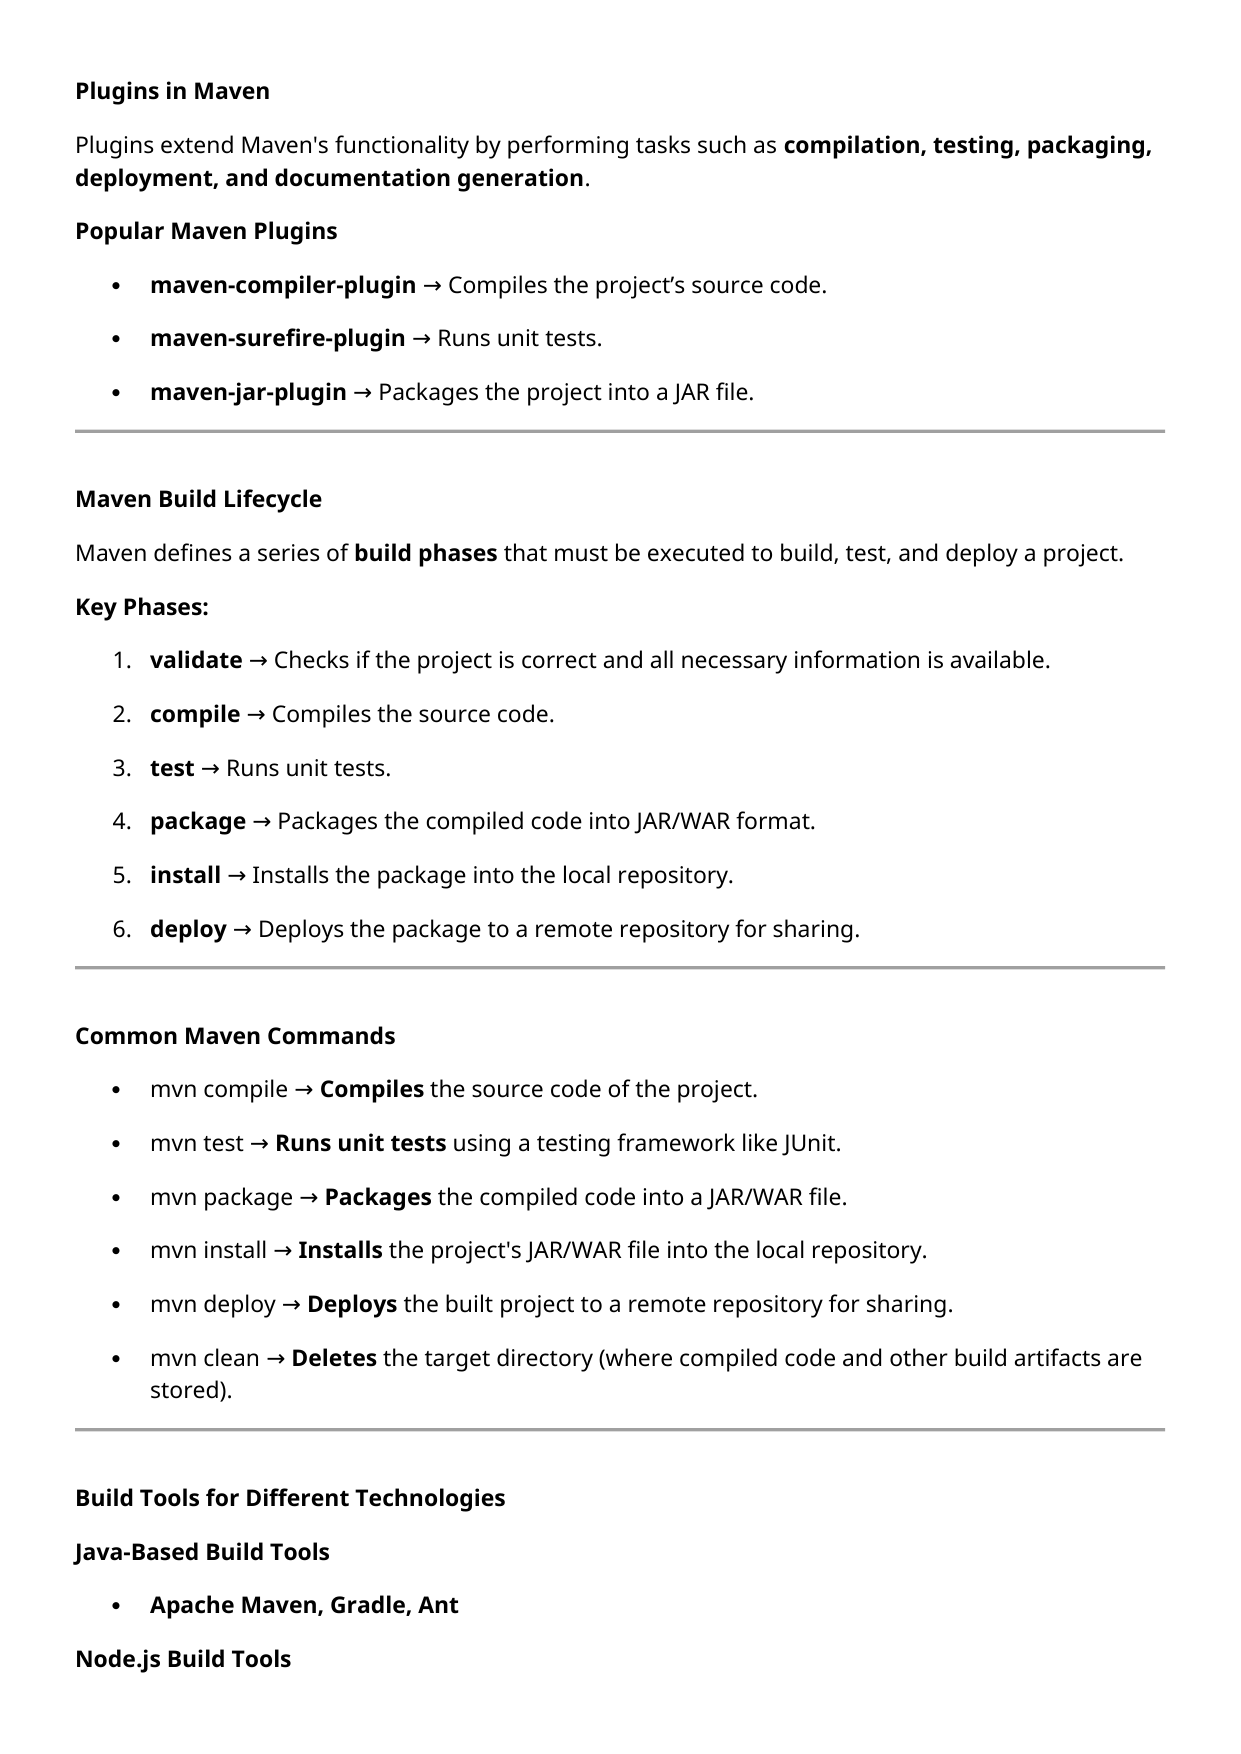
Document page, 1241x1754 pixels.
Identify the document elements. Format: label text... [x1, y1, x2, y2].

text Node.js Build Tools [75, 1643, 1165, 1674]
list deploy → Deploys the package to a remote repository for sharing. [112, 912, 1165, 944]
list mvn clean → Deletes the target directory (where compiled code and other build artifacts are stored). [112, 1342, 1165, 1406]
text Build Tools for Different Technologies [75, 1482, 1165, 1513]
list install → Installs the package into the local repository. [112, 859, 1165, 890]
list mvn test → Runs unit tests using a testing framework like JUnit. [112, 1127, 1165, 1158]
list mvn install → Installs the project's JAR/WAR file into the local repository. [112, 1234, 1165, 1266]
text Key Phases: [75, 591, 1165, 622]
list mvn compile → Compiles the source code of the project. [112, 1073, 1165, 1105]
text Maven defines a series of build phases that must be executed to build, test, and deploy a project. [75, 537, 1165, 568]
text Common Maven Commands [75, 1020, 1165, 1051]
text Plugins in Maven [75, 75, 1165, 106]
list compile → Compiles the source code. [112, 698, 1165, 729]
list test → Runs unit tests. [112, 752, 1165, 783]
list maven-compiler-plugin → Compiles the project’s source code. [112, 269, 1165, 300]
list mvn package → Packages the compiled code into a JAR/WAR file. [112, 1181, 1165, 1212]
list Apache Maven, Gradle, Ant [112, 1589, 1165, 1620]
list maven-surefire-plugin → Runs unit tests. [112, 322, 1165, 354]
list mvn deploy → Deploys the built project to a remote repository for sharing. [112, 1288, 1165, 1319]
text Popular Maven Plugins [75, 215, 1165, 246]
text Plugins extend Maven's functionality by performing tasks such as compilation, testing, packaging, deployment, and documentation generation. [75, 129, 1165, 193]
list maven-jar-plugin → Packages the project into a JAR file. [112, 376, 1165, 407]
text Maven Build Lifecycle [75, 483, 1165, 514]
list package → Packages the compiled code into JAR/WAR format. [112, 805, 1165, 836]
list validate → Checks if the project is correct and all necessary information is available. [112, 644, 1165, 676]
text Java-Based Build Tools [75, 1535, 1165, 1567]
